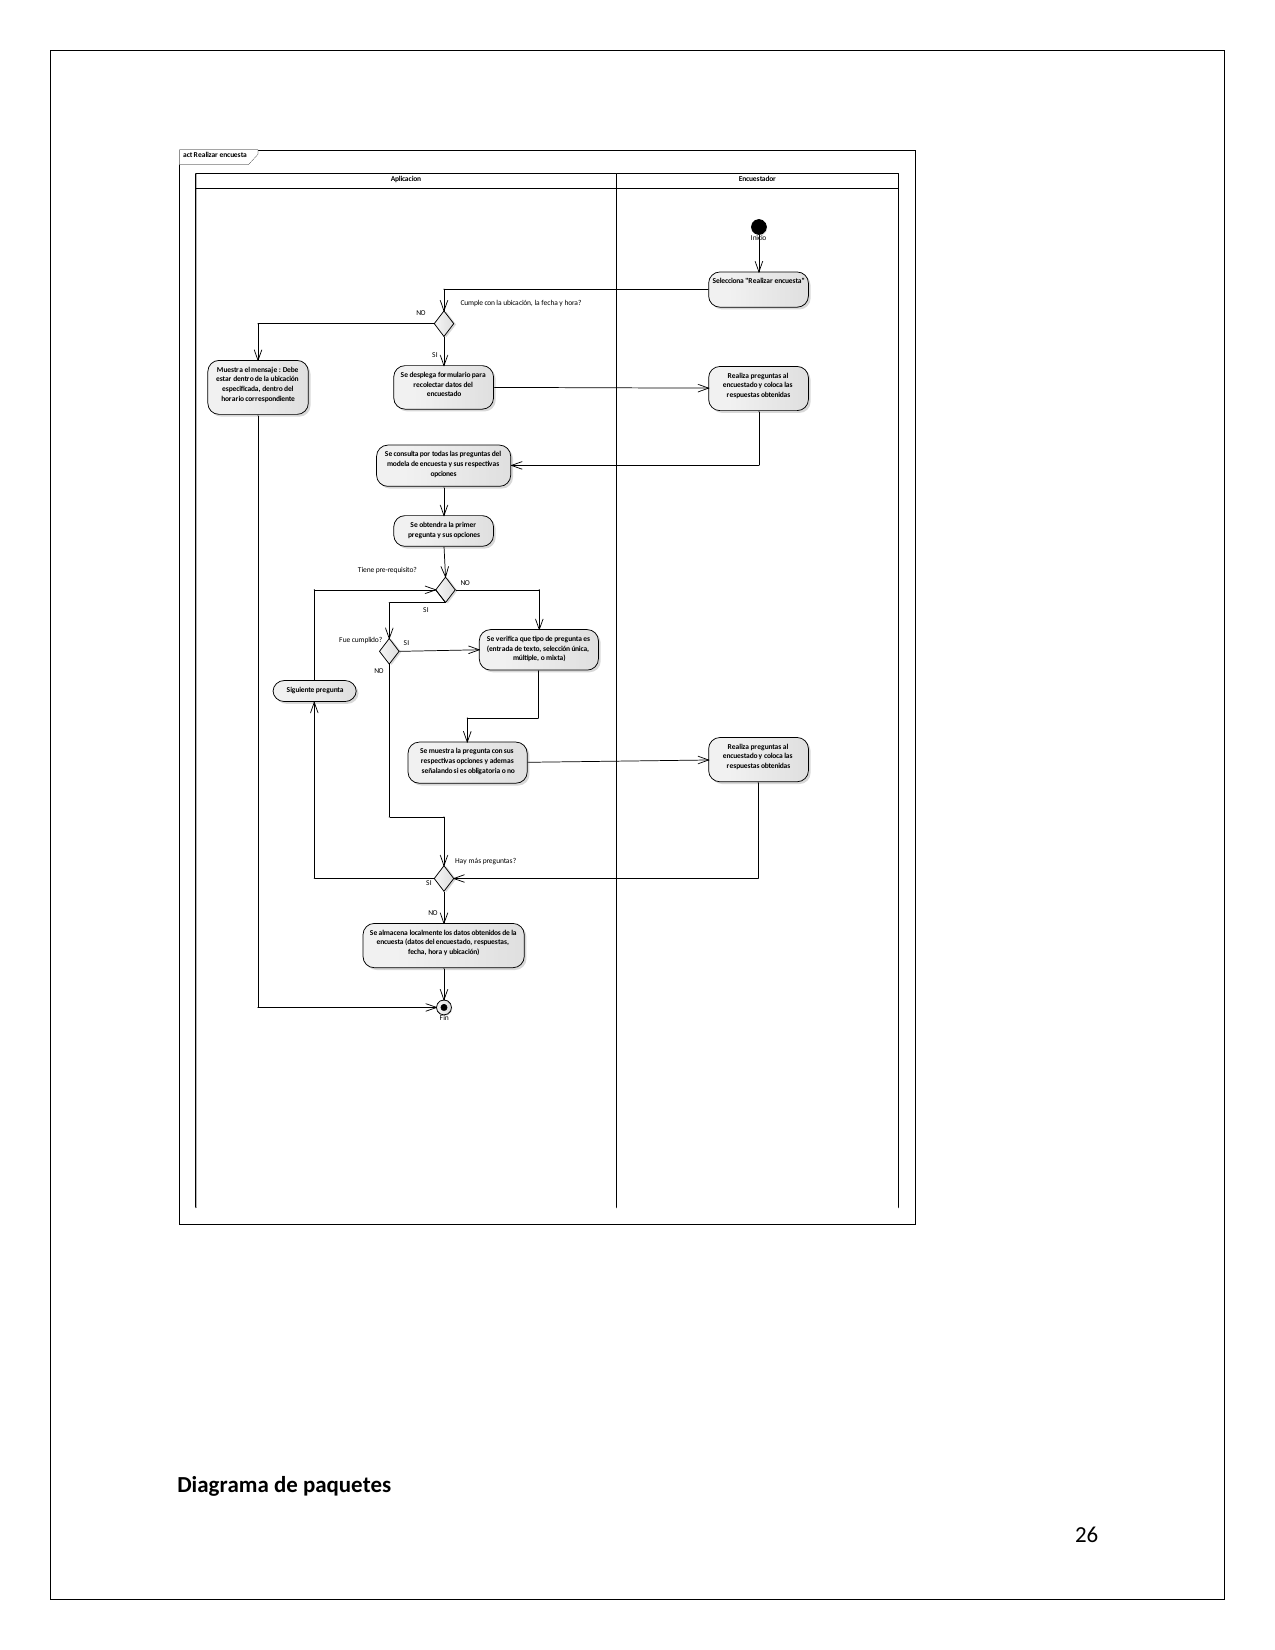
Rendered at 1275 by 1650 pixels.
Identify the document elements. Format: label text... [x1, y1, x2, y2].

list Diagrama de paquetes [177, 1470, 1098, 1498]
